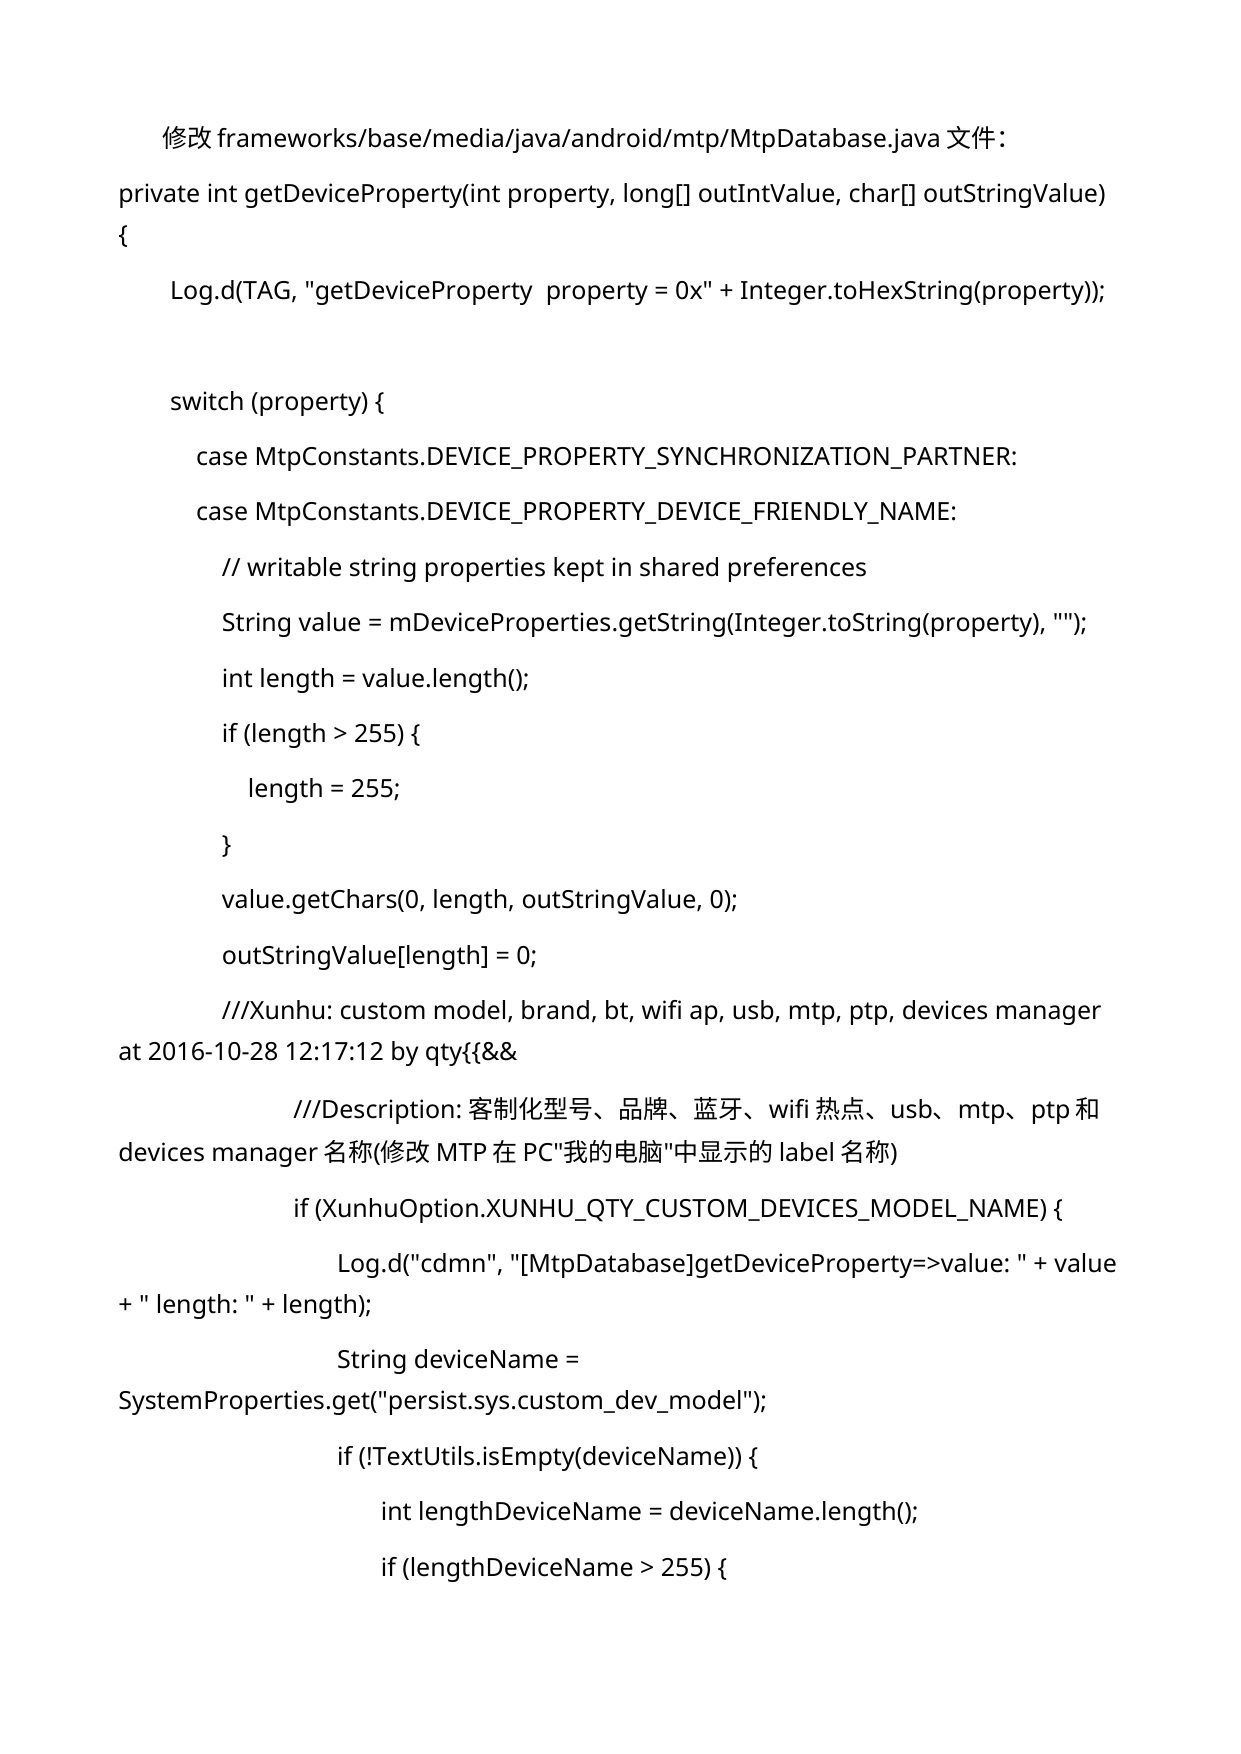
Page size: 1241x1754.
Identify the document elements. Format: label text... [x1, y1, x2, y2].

text outStringValue[length] = 0; [118, 937, 1122, 971]
text Log.d(TAG, "getDeviceProperty property = 0x" + Integer.toHexString(property)); [118, 272, 1122, 306]
text if (XunhuOption.XUNHU_QTY_CUSTOM_DEVICES_MODEL_NAME) { [118, 1191, 1122, 1224]
text if (length > 255) { [118, 716, 1122, 750]
text case MtpConstants.DEVICE_PROPERTY_DEVICE_FRIENDLY_NAME: [118, 494, 1122, 528]
text case MtpConstants.DEVICE_PROPERTY_SYNCHRONIZATION_PARTNER: [118, 439, 1122, 473]
text } [118, 827, 1122, 861]
text String deviceName = SystemProperties.get("persist.sys.custom_dev_model"); [118, 1342, 1122, 1417]
text if (lengthDeviceName > 255) { [118, 1549, 1122, 1583]
text length = 255; [118, 771, 1122, 805]
text ///Description: 客制化型号、品牌、蓝牙、wifi热点、usb、mtp、ptp和devices manager名称(修改MTP在PC"我的电脑"中显示的label名称) [118, 1089, 1122, 1169]
text ///Xunhu: custom model, brand, bt, wifi ap, usb, mtp, ptp, devices manager at 2016-10-28 12:17:12 by qty{{&& [118, 993, 1122, 1068]
text 修改frameworks/base/media/java/android/mtp/MtpDatabase.java文件： [118, 118, 1122, 154]
text // writable string properties kept in shared preferences [118, 549, 1122, 583]
text private int getDeviceProperty(int property, long[] outIntValue, char[] outStringValue) { [118, 176, 1122, 251]
text value.getChars(0, length, outStringValue, 0); [118, 882, 1122, 916]
text if (!TextUtils.isEmpty(deviceName)) { [118, 1438, 1122, 1472]
text int lengthDeviceName = deviceName.length(); [118, 1494, 1122, 1528]
text Log.d("cdmn", "[MtpDatabase]getDeviceProperty=>value: " + value + " length: " + length); [118, 1246, 1122, 1321]
text switch (property) { [118, 383, 1122, 417]
text int length = value.length(); [118, 660, 1122, 694]
text String value = mDeviceProperties.getString(Integer.toString(property), ""); [118, 605, 1122, 639]
